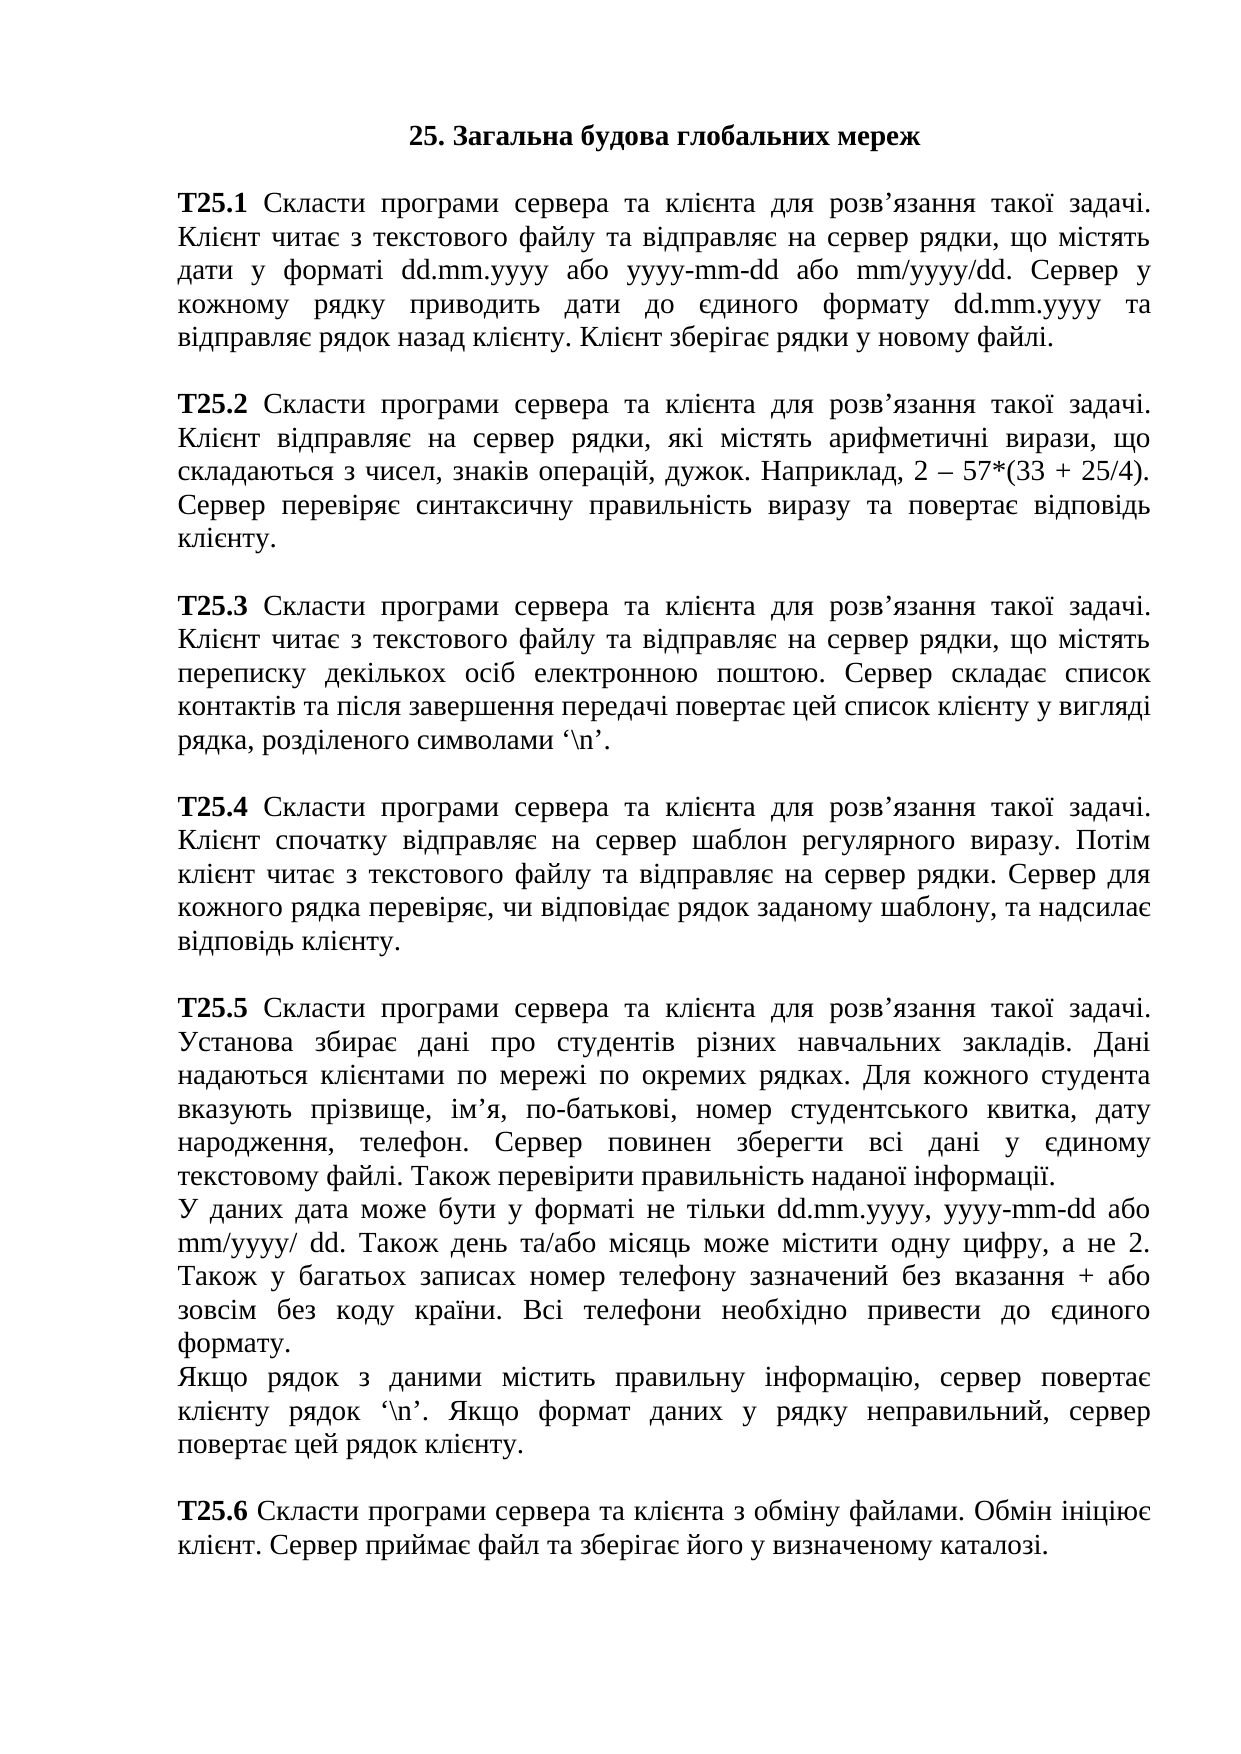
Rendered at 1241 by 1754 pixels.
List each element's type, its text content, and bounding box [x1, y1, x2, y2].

text T25.1 Скласти програми сервера та клієнта для розв’язання такої задачі. Клієнт читає з текстового файлу та відправляє на сервер рядки, що містять дати у форматі dd.mm.yyyy або yyyy-mm-dd або mm/yyyy/dd. Сервер у кожному рядку приводить дати до єдиного формату dd.mm.yyyy та відправляє рядок назад клієнту. Клієнт зберігає рядки у новому файлі. [177, 185, 1152, 353]
text T25.3 Скласти програми сервера та клієнта для розв’язання такої задачі. Клієнт читає з текстового файлу та відправляє на сервер рядки, що містять переписку декількох осіб електронною поштою. Сервер складає список контактів та після завершення передачі повертає цей список клієнту у вигляді рядка, розділеного символами ‘\n’. [177, 588, 1152, 755]
text 25. Загальна будова глобальних мереж [177, 118, 1152, 152]
text T25.5 Скласти програми сервера та клієнта для розв’язання такої задачі. Установа збирає дані про студентів різних навчальних закладів. Дані надаються клієнтами по мережі по окремих рядках. Для кожного студента вказують прізвище, ім’я, по-батькові, номер студентського квитка, дату народження, телефон. Сервер повинен зберегти всі дані у єдиному текстовому файлі. Також перевірити правильність наданої інформації. [177, 990, 1152, 1191]
text T25.4 Скласти програми сервера та клієнта для розв’язання такої задачі. Клієнт спочатку відправляє на сервер шаблон регулярного виразу. Потім клієнт читає з текстового файлу та відправляє на сервер рядки. Сервер для кожного рядка перевіряє, чи відповідає рядок заданому шаблону, та надсилає відповідь клієнту. [177, 789, 1152, 957]
text T25.2 Скласти програми сервера та клієнта для розв’язання такої задачі. Клієнт відправляє на сервер рядки, які містять арифметичні вирази, що складаються з чисел, знаків операцій, дужок. Наприклад, 2 – 57*(33 + 25/4). Сервер перевіряє синтаксичну правильність виразу та повертає відповідь клієнту. [177, 386, 1152, 554]
text У даних дата може бути у форматі не тільки dd.mm.yyyy, yyyy-mm-dd або mm/yyyy/ dd. Також день та/або місяць може містити одну цифру, а не 2. Також у багатьох записах номер телефону зазначений без вказання + або зовсім без коду країни. Всі телефони необхідно привести до єдиного формату. [177, 1191, 1152, 1359]
text T25.6 Скласти програми сервера та клієнта з обміну файлами. Обмін ініціює клієнт. Сервер приймає файл та зберігає його у визначеному каталозі. [177, 1493, 1152, 1560]
text Якщо рядок з даними містить правильну інформацію, сервер повертає клієнту рядок ‘\n’. Якщо формат даних у рядку неправильний, сервер повертає цей рядок клієнту. [177, 1359, 1152, 1460]
